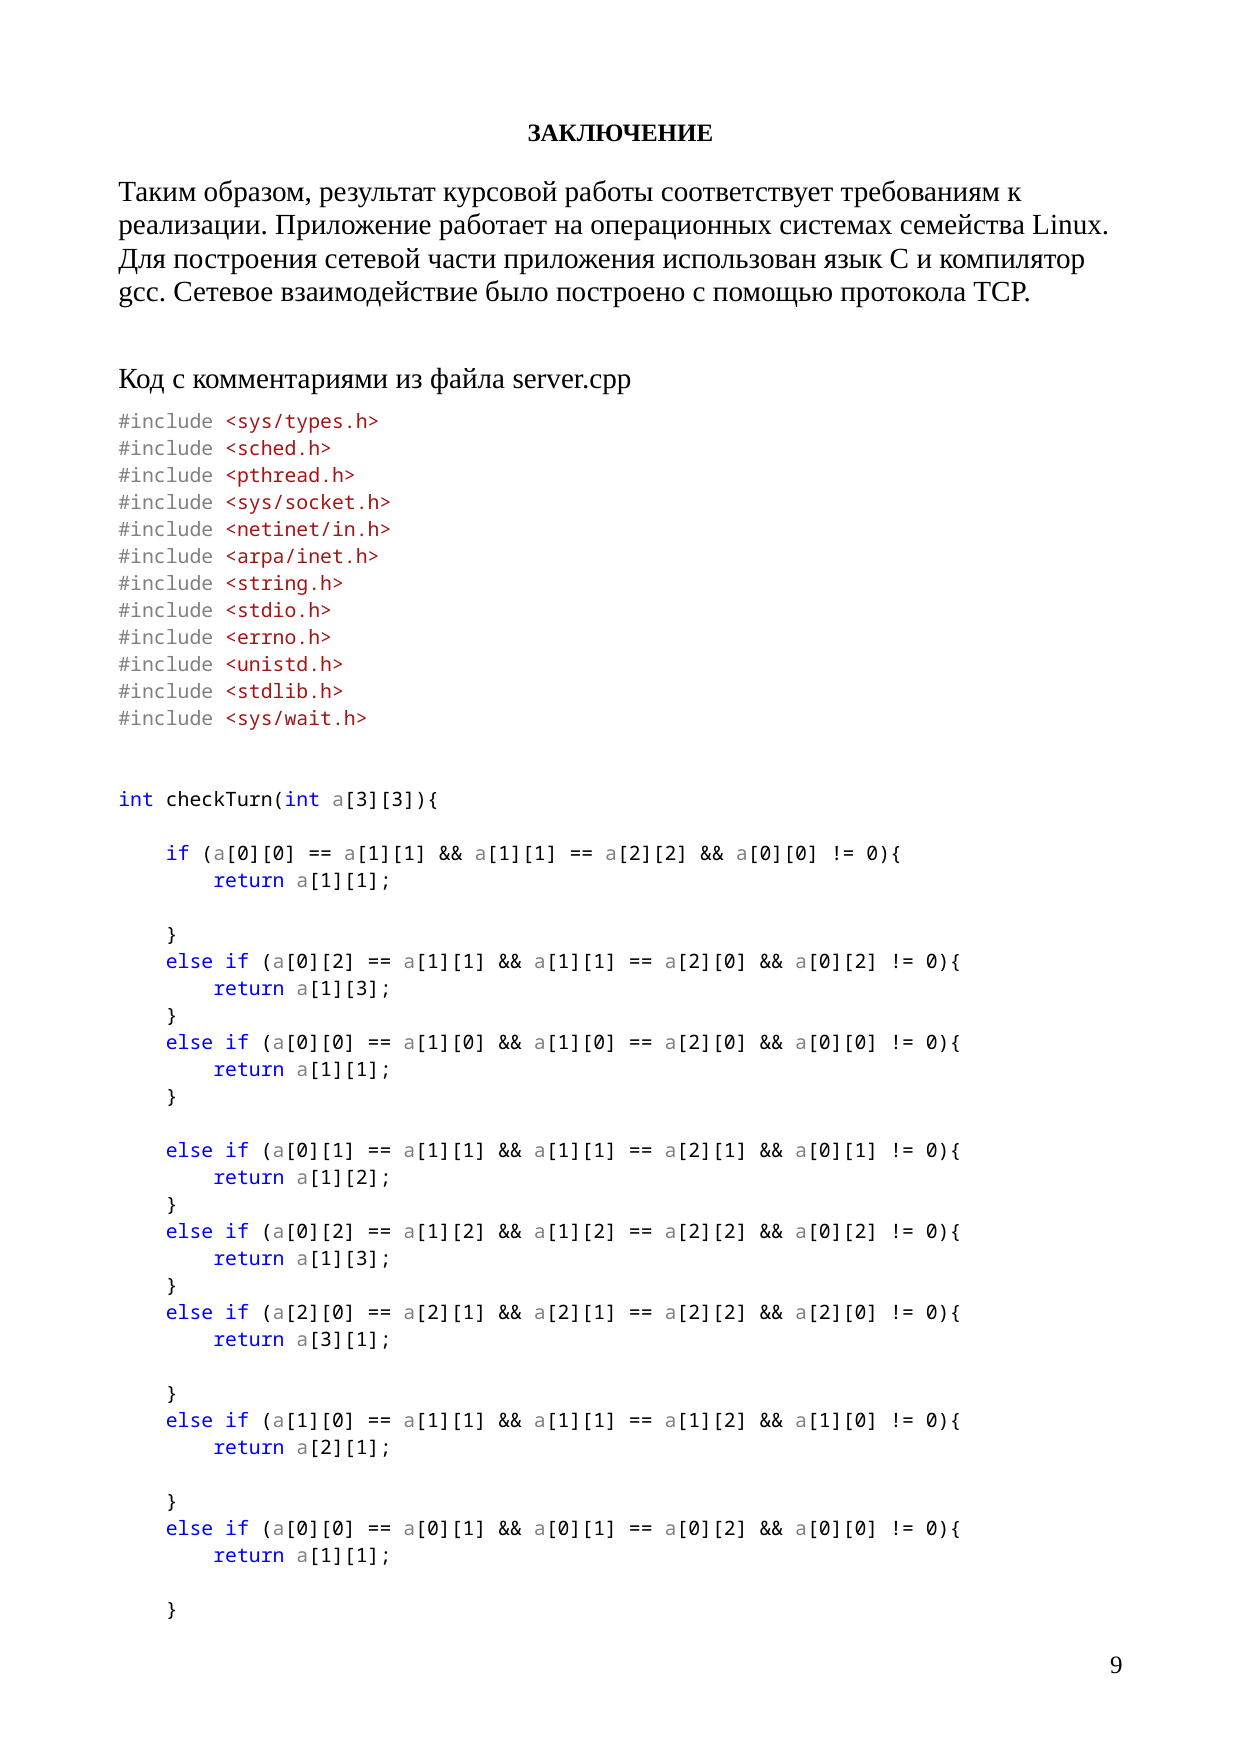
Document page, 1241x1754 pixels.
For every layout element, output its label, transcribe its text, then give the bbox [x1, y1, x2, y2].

text #include <string.h> [118, 569, 1122, 597]
text else if (a[0][2] == a[1][2] && a[1][2] == a[2][2] && a[0][2] != 0){ [118, 1217, 1122, 1244]
text } [118, 1271, 1122, 1298]
text } [118, 920, 1122, 947]
text return a[2][1]; [118, 1433, 1122, 1460]
text else if (a[0][0] == a[1][0] && a[1][0] == a[2][0] && a[0][0] != 0){ [118, 1028, 1122, 1055]
text #include <netinet/in.h> [118, 516, 1122, 543]
text else if (a[0][0] == a[0][1] && a[0][1] == a[0][2] && a[0][0] != 0){ [118, 1514, 1122, 1541]
text } [118, 1487, 1122, 1514]
text } [118, 1379, 1122, 1406]
text #include <stdio.h> [118, 597, 1122, 623]
text else if (a[0][1] == a[1][1] && a[1][1] == a[2][1] && a[0][1] != 0){ [118, 1136, 1122, 1163]
text return a[1][2]; [118, 1163, 1122, 1190]
text } [118, 1001, 1122, 1028]
text return a[1][1]; [118, 1055, 1122, 1082]
text } [118, 1595, 1122, 1622]
text #include <arpa/inet.h> [118, 543, 1122, 569]
text if (a[0][0] == a[1][1] && a[1][1] == a[2][2] && a[0][0] != 0){ [118, 839, 1122, 866]
text #include <sys/wait.h> [118, 704, 1122, 731]
text } [118, 1190, 1122, 1217]
text Таким образом, результат курсовой работы соответствует требованиям к реализации. Приложение работает на операционных системах семейства Linux. Для построения сетевой части приложения использован язык C и компилятор gсс. Сетевое взаимодействие было построено с помощью протокола TCP. [118, 174, 1122, 308]
text return a[3][1]; [118, 1325, 1122, 1352]
text #include <sched.h> [118, 435, 1122, 462]
text return a[1][1]; [118, 1541, 1122, 1568]
text #include <sys/types.h> [118, 408, 1122, 435]
text #include <errno.h> [118, 623, 1122, 651]
text #include <unistd.h> [118, 651, 1122, 677]
text else if (a[2][0] == a[2][1] && a[2][1] == a[2][2] && a[2][0] != 0){ [118, 1298, 1122, 1325]
text else if (a[1][0] == a[1][1] && a[1][1] == a[1][2] && a[1][0] != 0){ [118, 1406, 1122, 1433]
text ЗАКЛЮЧЕНИЕ [118, 118, 1122, 147]
text #include <sys/socket.h> [118, 489, 1122, 516]
text return a[1][3]; [118, 1244, 1122, 1271]
text #include <pthread.h> [118, 462, 1122, 489]
text return a[1][3]; [118, 974, 1122, 1001]
text Код с комментариями из файла server.сpp [118, 362, 1122, 395]
text return a[1][1]; [118, 866, 1122, 893]
text else if (a[0][2] == a[1][1] && a[1][1] == a[2][0] && a[0][2] != 0){ [118, 947, 1122, 974]
text #include <stdlib.h> [118, 677, 1122, 704]
text int checkTurn(int a[3][3]){ [118, 785, 1122, 812]
text } [118, 1082, 1122, 1109]
